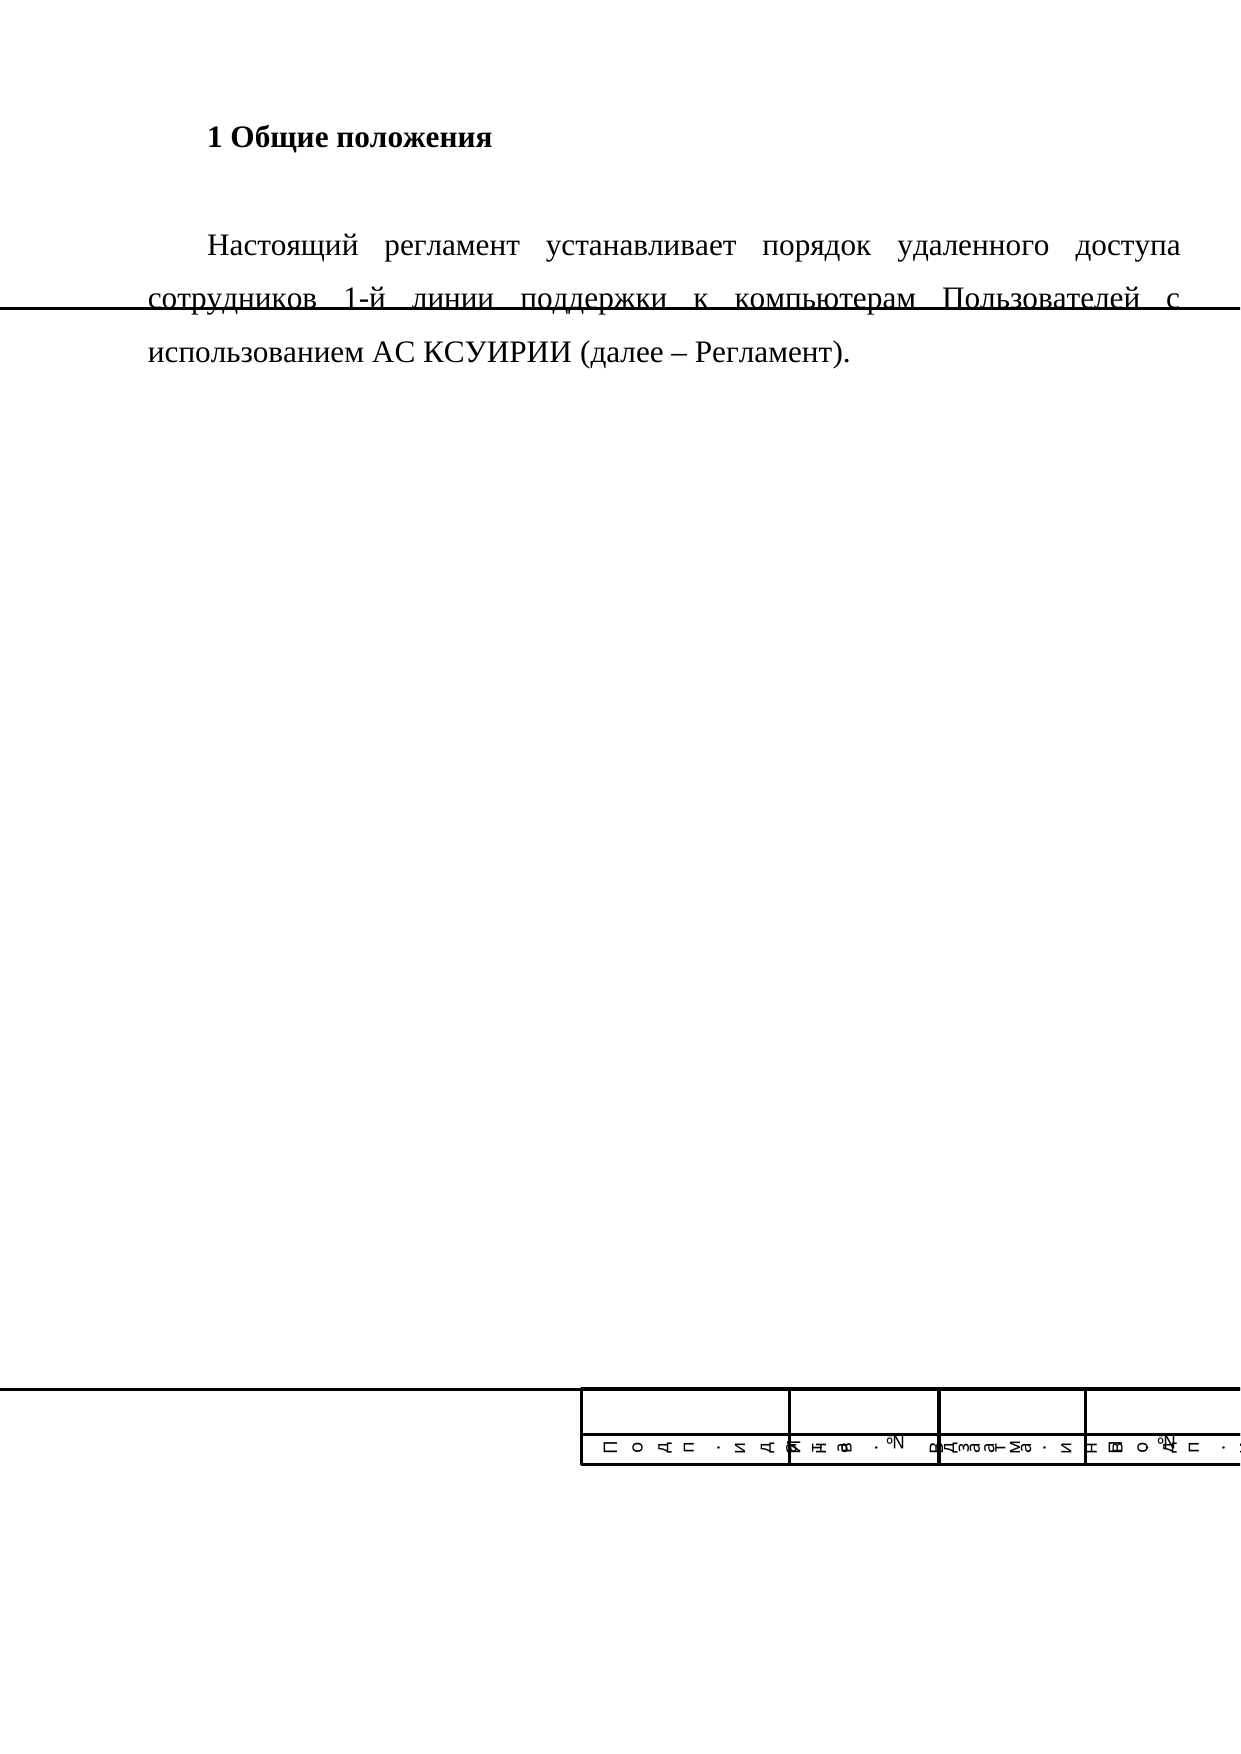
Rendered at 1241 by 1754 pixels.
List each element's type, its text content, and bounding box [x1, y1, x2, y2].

subtitle Общие положения [148, 118, 1181, 154]
text Настоящий регламент устанавливает порядок удаленного доступа сотрудников 1-й линии поддержки к компьютерам Пользователей с использованием АС КСУИРИИ (далее – Регламент). [148, 226, 1181, 369]
